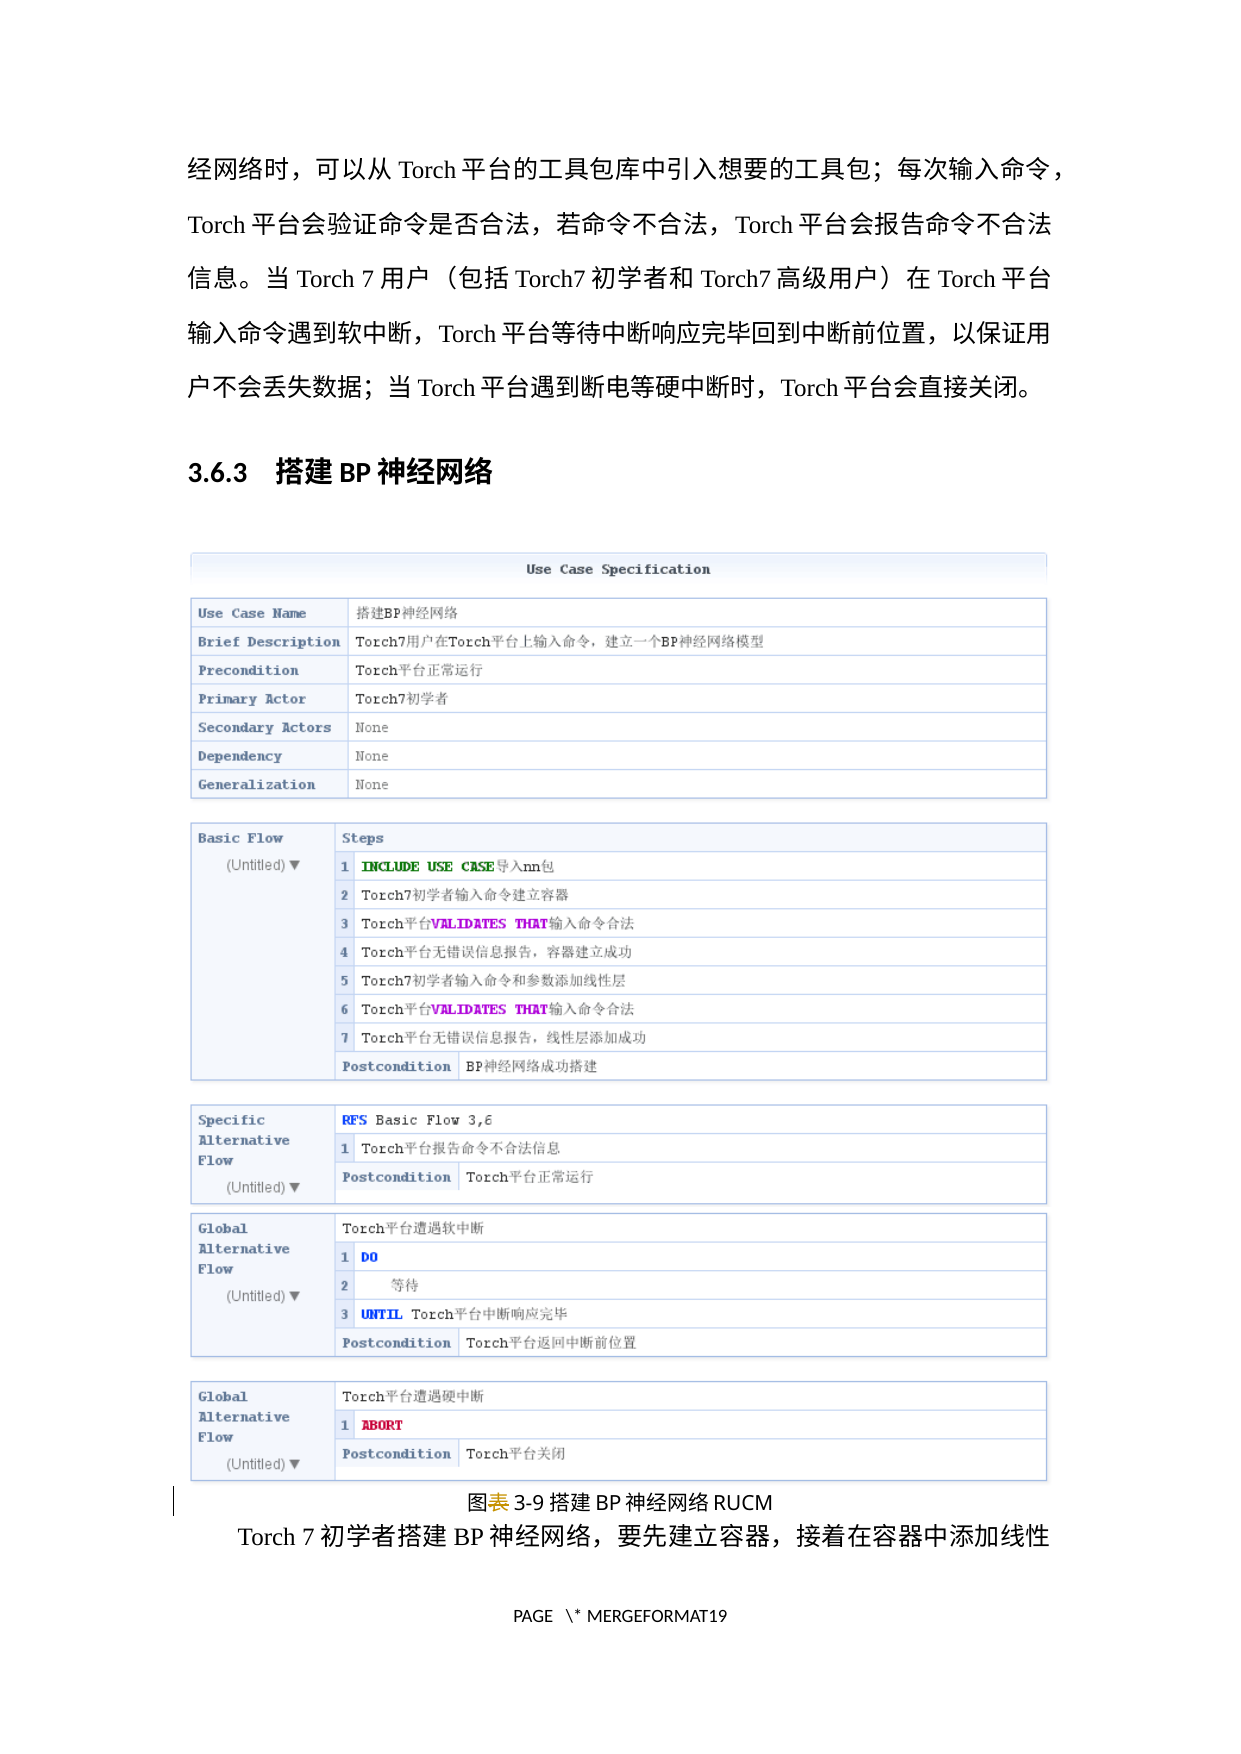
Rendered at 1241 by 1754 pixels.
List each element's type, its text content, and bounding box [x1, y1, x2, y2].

text 图 3-9 搭建BP神经网络RUCM [187, 1486, 1053, 1516]
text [187, 1516, 1053, 1553]
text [187, 150, 1053, 404]
subtitle 搭建BP神经网络 [187, 449, 1053, 491]
picture [187, 549, 1052, 1486]
